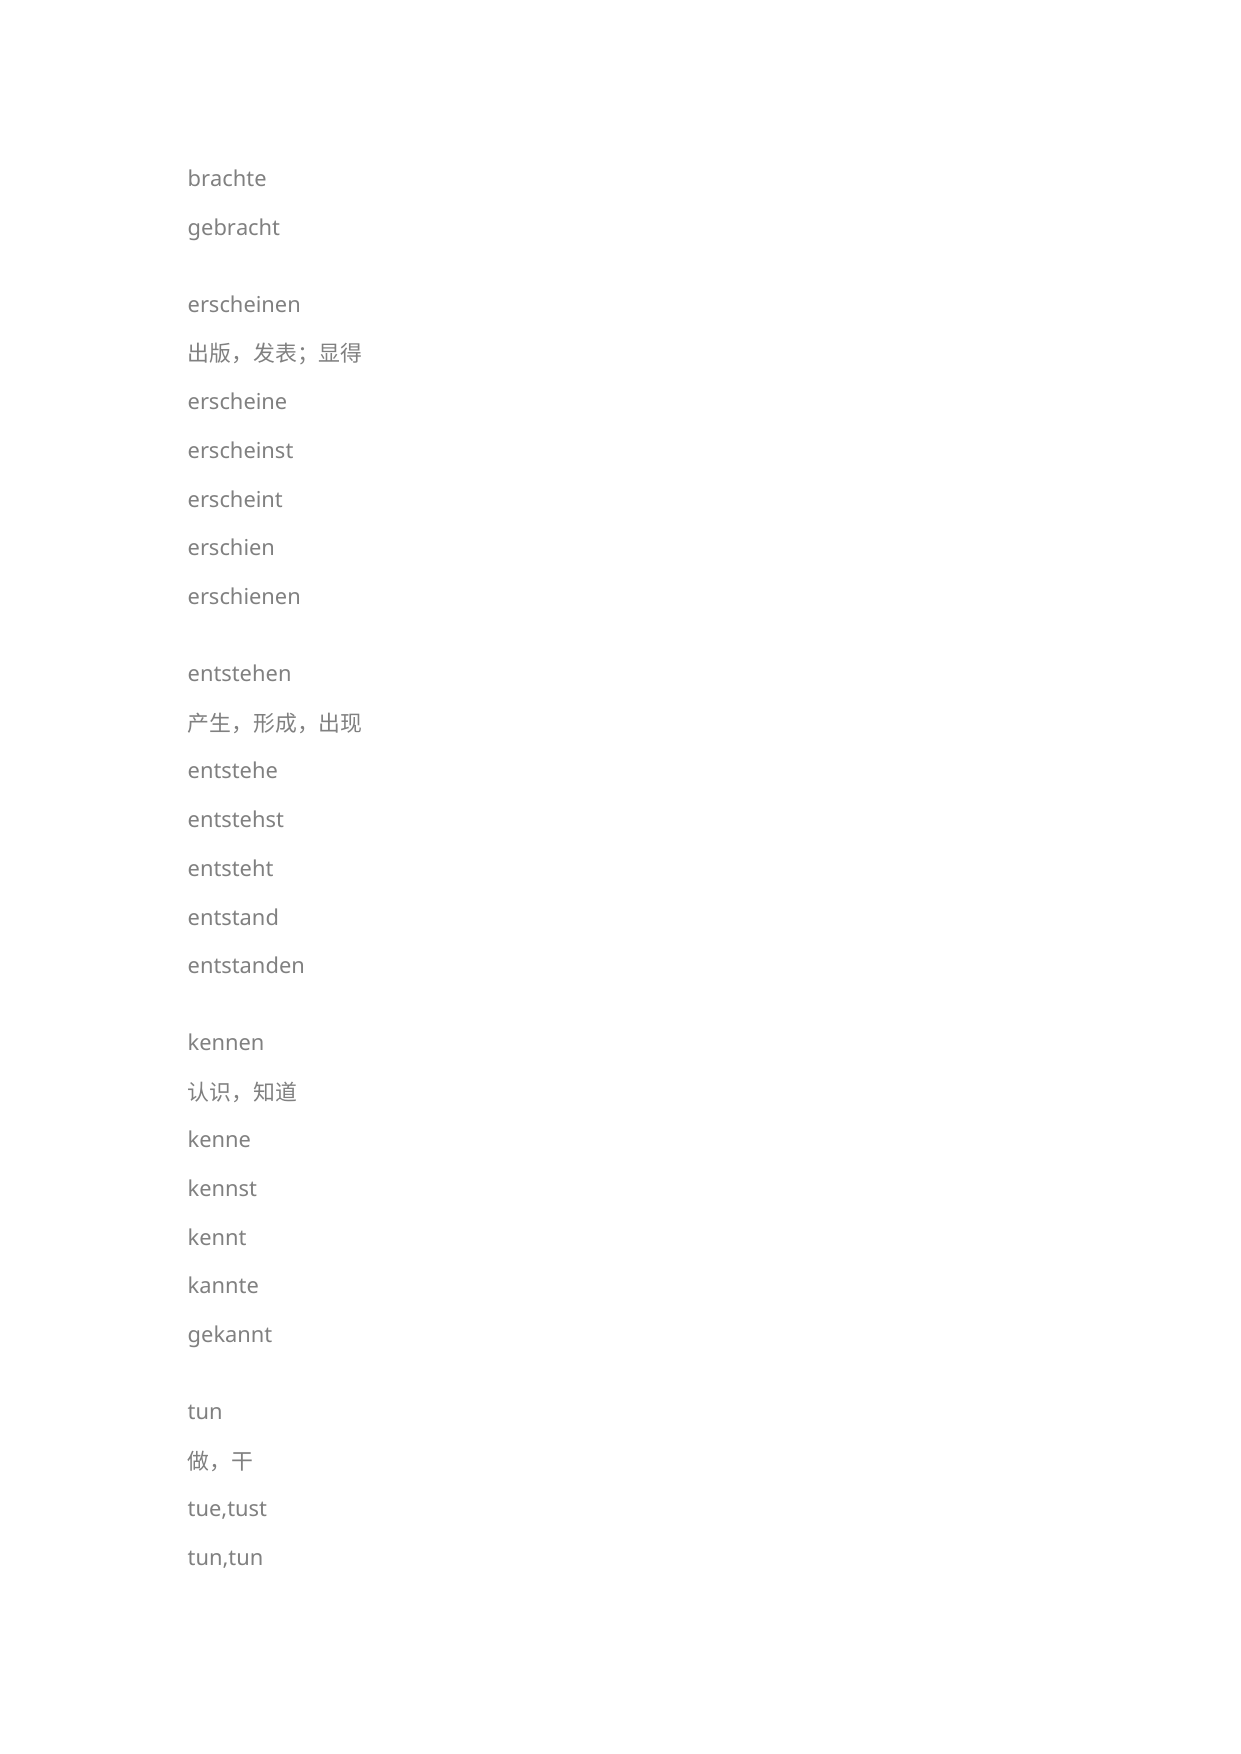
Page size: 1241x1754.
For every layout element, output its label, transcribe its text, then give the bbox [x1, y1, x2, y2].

text kennen 认识，知道 kenne kennst kennt kannte gekannt [187, 1025, 1053, 1350]
text entstehen 产生，形成，出现 entstehe entstehst entsteht entstand entstanden [187, 656, 1053, 981]
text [187, 1394, 1053, 1573]
text erscheinen 出版，发表；显得 erscheine erscheinst erscheint erschien erschienen [187, 287, 1053, 612]
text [187, 162, 1053, 243]
